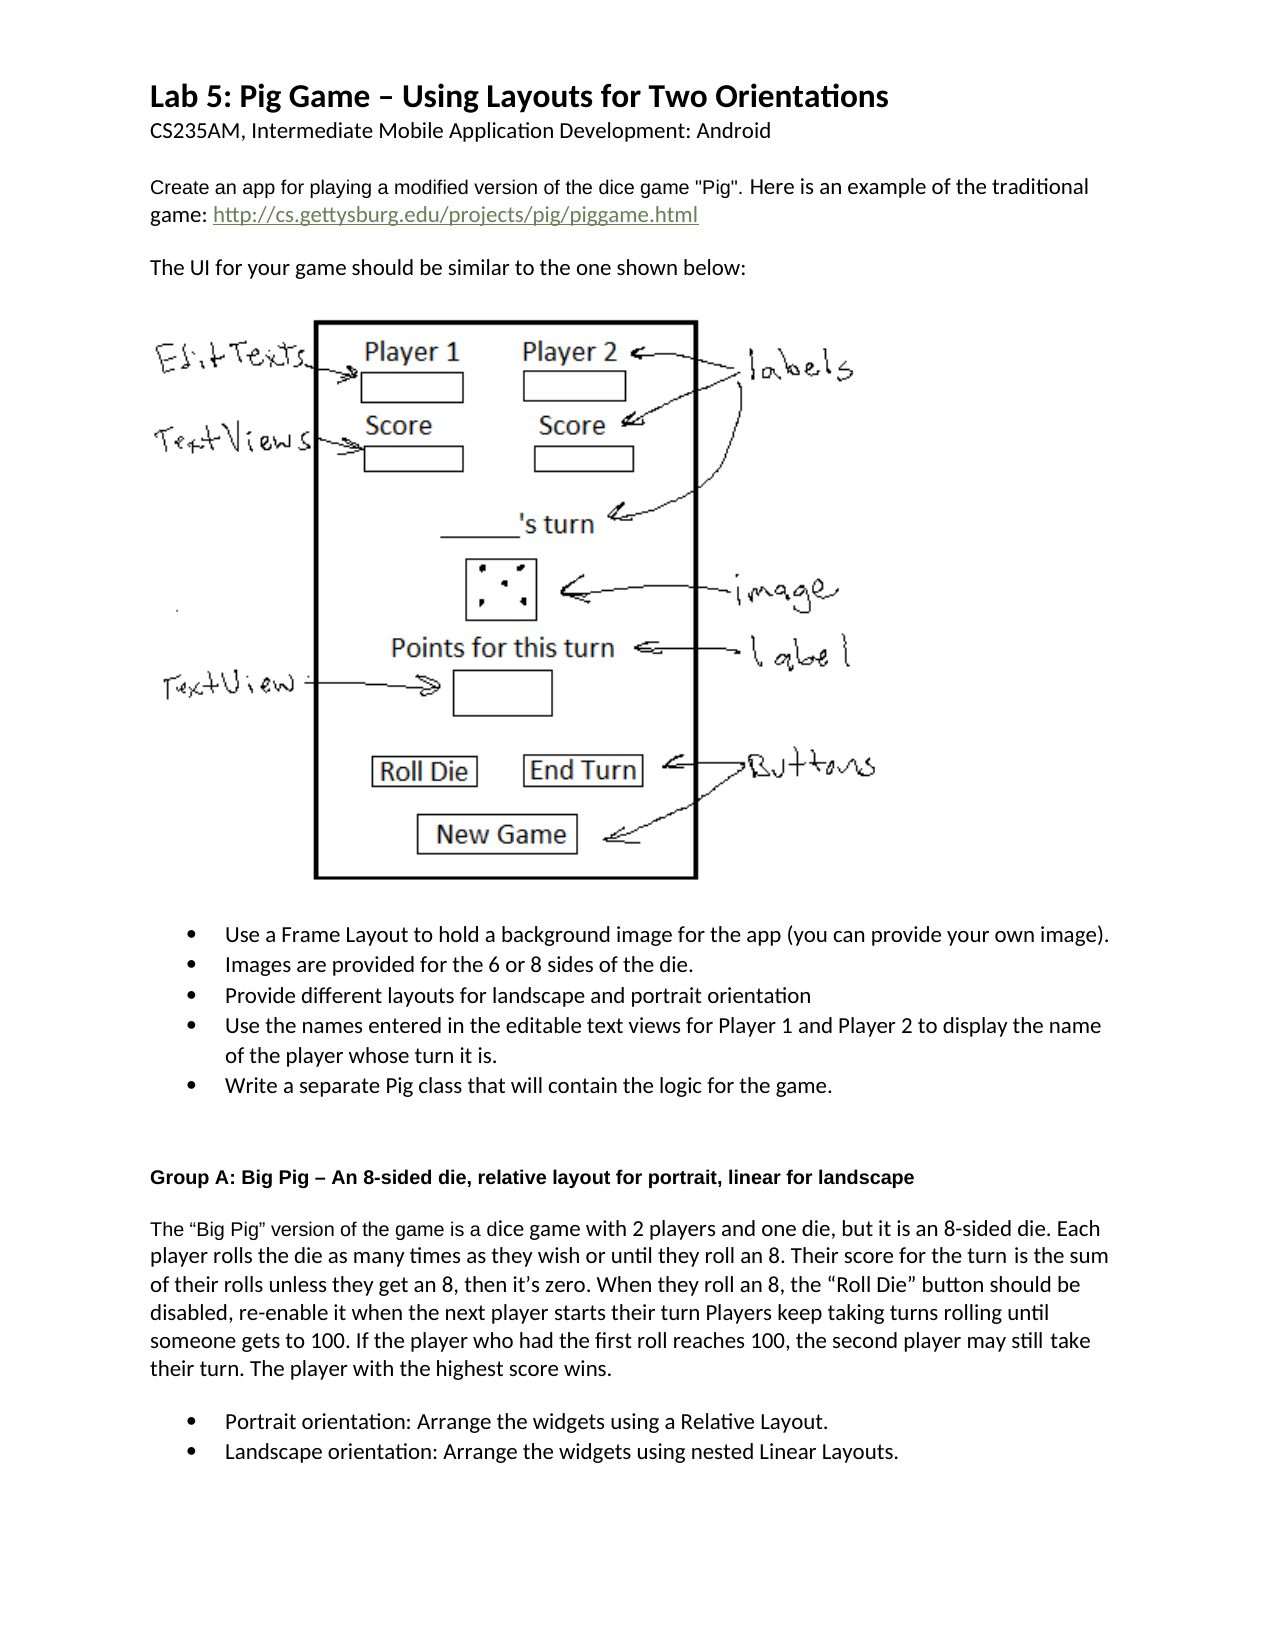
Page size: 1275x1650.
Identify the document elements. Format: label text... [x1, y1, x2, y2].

list Provide different layouts for landscape and portrait orientation [187, 981, 1125, 1009]
list Landscape orientation: Arrange the widgets using nested Linear Layouts. [187, 1437, 1125, 1465]
text The “Big Pig” version of the game is a dice game with 2 players and one die, but it is an 8-sided die. Each player rolls the die as many times as they wish or until they roll an 8. Their score for the turn is the sum of their rolls unless they get an 8, then it’s zero. When they roll an 8, the “Roll Die” button should be disabled, re-enable it when the next player starts their turn Players keep taking turns rolling until someone gets to 100. If the player who had the first roll reaches 100, the second player may still take their turn. The player with the highest score wins. [150, 1214, 1125, 1382]
list Write a separate Pig class that will contain the logic for the game. [187, 1071, 1125, 1099]
text Group A: Big Pig – An 8-sided die, relative layout for portrait, linear for landscape [150, 1166, 1125, 1189]
list Use the names entered in the editable text views for Player 1 and Player 2 to display the name of the player whose turn it is. [187, 1011, 1125, 1069]
list Images are provided for the 6 or 8 sides of the die. [187, 951, 1125, 978]
text Create an app for playing a modified version of the dice game "Pig". Here is an example of the traditional game: http://cs.gettysburg.edu/projects/pig/piggame.html [150, 172, 1125, 228]
picture [150, 305, 900, 896]
text The UI for your game should be similar to the one shown below: [150, 253, 1125, 281]
list Use a Frame Layout to hold a background image for the app (you can provide your own image). [187, 920, 1125, 948]
list Portrait orientation: Arrange the widgets using a Relative Layout. [187, 1407, 1125, 1435]
